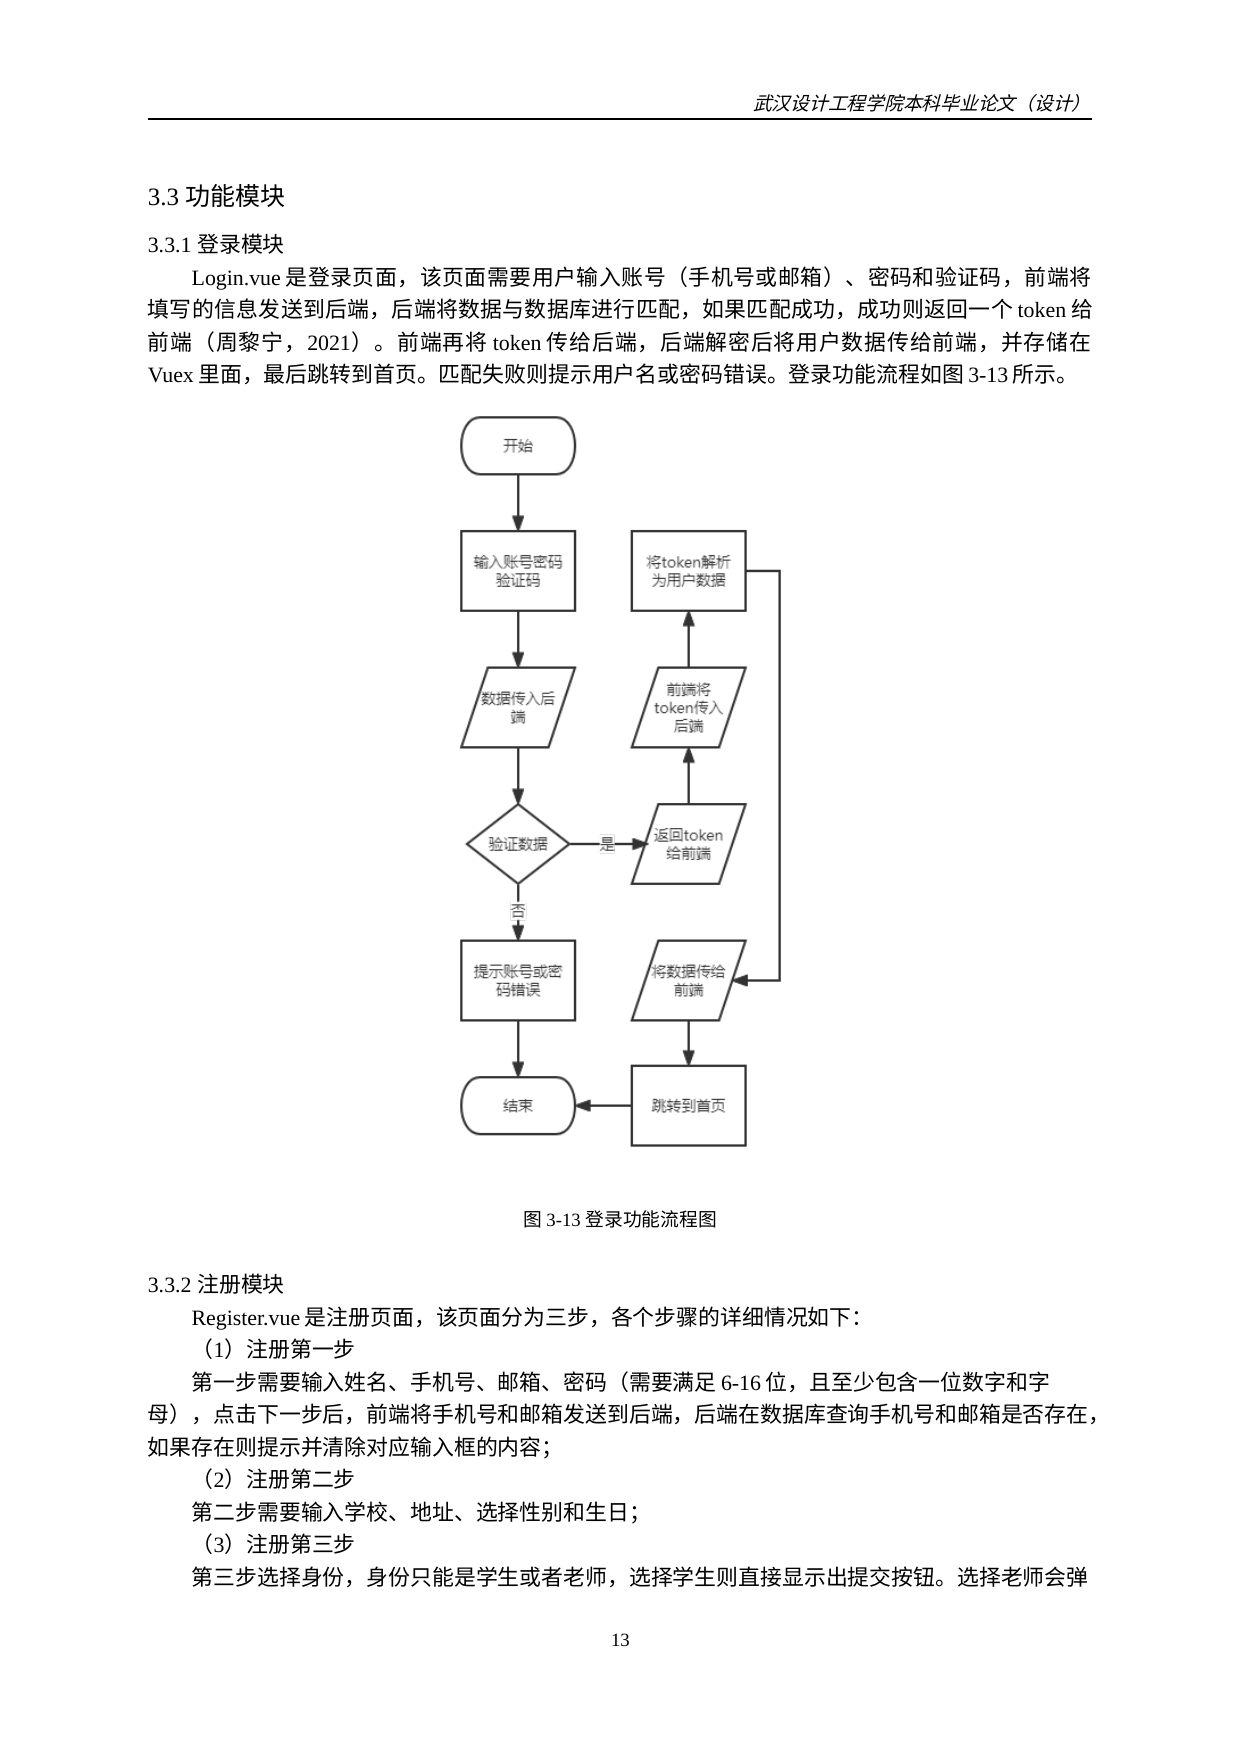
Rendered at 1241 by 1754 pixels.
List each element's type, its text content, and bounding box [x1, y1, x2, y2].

text Register.vue是注册页面，该页面分为三步，各个步骤的详细情况如下： [148, 1299, 1092, 1332]
text （3）注册第三步 [148, 1527, 1092, 1559]
text 3.3.2 注册模块 [148, 1267, 1092, 1299]
picture [433, 389, 807, 1174]
text 第二步需要输入学校、地址、选择性别和生日； [148, 1494, 1092, 1527]
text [148, 1559, 1092, 1592]
text 3.3 功能模块 [148, 162, 1092, 227]
text 3.3.1 登录模块 [148, 227, 1092, 259]
text 第一步需要输入姓名、手机号、邮箱、密码（需要满足6-16位，且至少包含一位数字和字母），点击下一步后，前端将手机号和邮箱发送到后端，后端在数据库查询手机号和邮箱是否存在，如果存在则提示并清除对应输入框的内容； [148, 1364, 1092, 1462]
text （2）注册第二步 [148, 1462, 1092, 1494]
text Login.vue是登录页面，该页面需要用户输入账号（手机号或邮箱）、密码和验证码，前端将填写的信息发送到后端，后端将数据与数据库进行匹配，如果匹配成功，成功则返回一个token给前端（周黎宁，2021）。前端再将token传给后端，后端解密后将用户数据传给前端，并存储在Vuex里面，最后跳转到首页。匹配失败则提示用户名或密码错误。登录功能流程如图3-13所示。 [148, 259, 1092, 389]
text （1）注册第一步 [148, 1332, 1092, 1364]
text 图3-13 登录功能流程图 [148, 1202, 1092, 1234]
